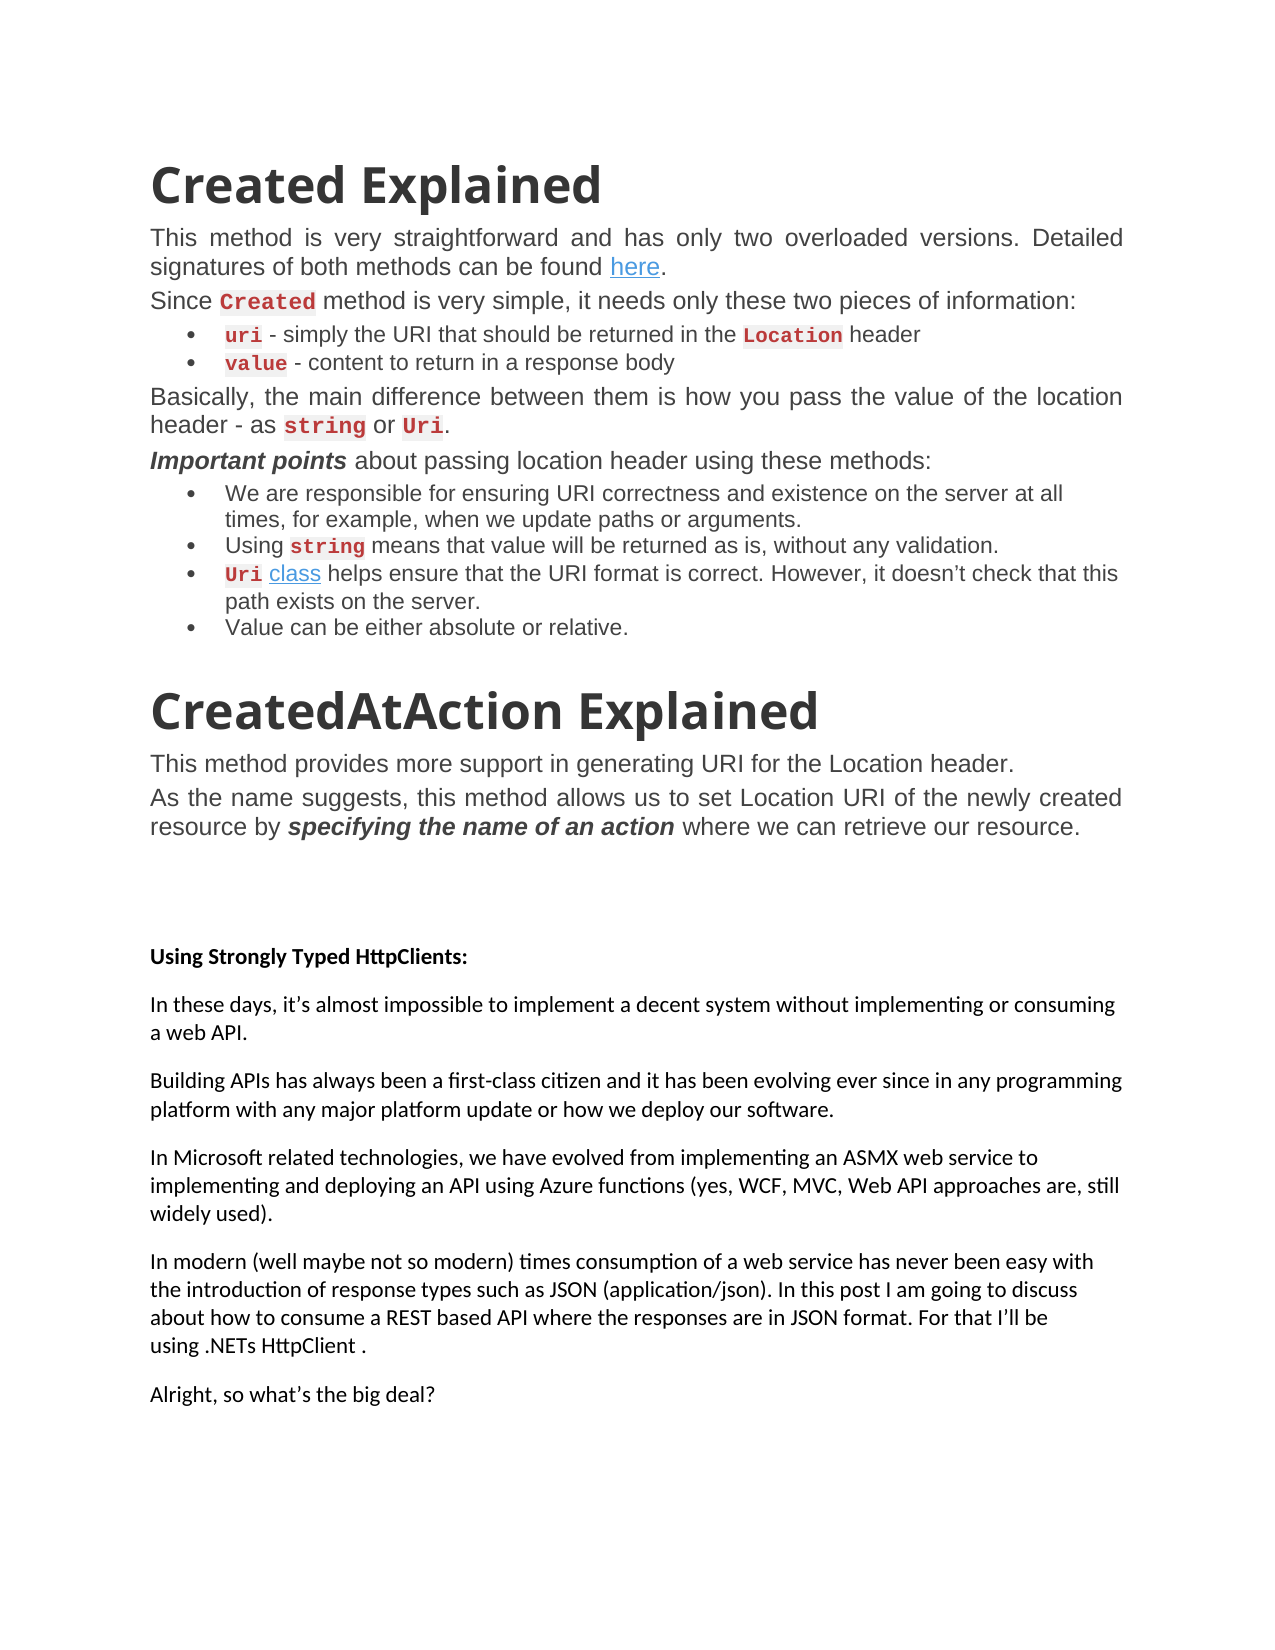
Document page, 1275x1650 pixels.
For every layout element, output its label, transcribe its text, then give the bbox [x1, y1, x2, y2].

text In Microsoft related technologies, we have evolved from implementing an ASMX web service to implementing and deploying an API using Azure functions (yes, WCF, MVC, Web API approaches are, still widely used). [150, 1143, 1125, 1227]
text This method is very straightforward and has only two overloaded versions. Detailed signatures of both methods can be found here. [150, 223, 1125, 281]
list Using string means that value will be returned as is, without any validation. [187, 532, 1125, 560]
text Basically, the main difference between them is how you pass the value of the location header - as string or Uri. [150, 382, 1125, 441]
text Alright, so what’s the big deal? [150, 1380, 1125, 1408]
text As the name suggests, this method allows us to set Location URI of the newly created resource by specifying the name of an action where we can retrieve our resource. [150, 783, 1125, 840]
text Since Created method is very simple, it needs only these two pieces of information: [150, 286, 1125, 316]
text This method provides more support in generating URI for the Location header. [150, 749, 1125, 778]
text Important points about passing location header using these methods: [150, 446, 1125, 475]
text Building APIs has always been a first-class citizen and it has been evolving ever since in any programming platform with any major platform update or how we deploy our software. [150, 1067, 1125, 1123]
list Value can be either absolute or relative. [187, 614, 1125, 641]
list Uri class helps ensure that the URI format is correct. However, it doesn’t check that this path exists on the server. [187, 560, 1125, 614]
list We are responsible for ensuring URI correctness and existence on the server at all times, for example, when we update paths or arguments. [187, 480, 1125, 532]
text In modern (well maybe not so modern) times consumption of a web service has never been easy with the introduction of response types such as JSON (application/json). In this post I am going to discuss about how to consume a REST based API where the responses are in JSON format. For that I’ll be using .NETs HttpClient . [150, 1247, 1125, 1359]
list uri - simply the URI that should be returned in the Location header [187, 321, 1125, 349]
text Using Strongly Typed HttpClients: [150, 942, 1125, 970]
text In these days, it’s almost impossible to implement a decent system without implementing or consuming a web API. [150, 990, 1125, 1046]
subtitle Created Explained [150, 150, 1125, 218]
subtitle CreatedAtAction Explained [150, 676, 1125, 744]
list value - content to return in a response body [187, 349, 1125, 377]
